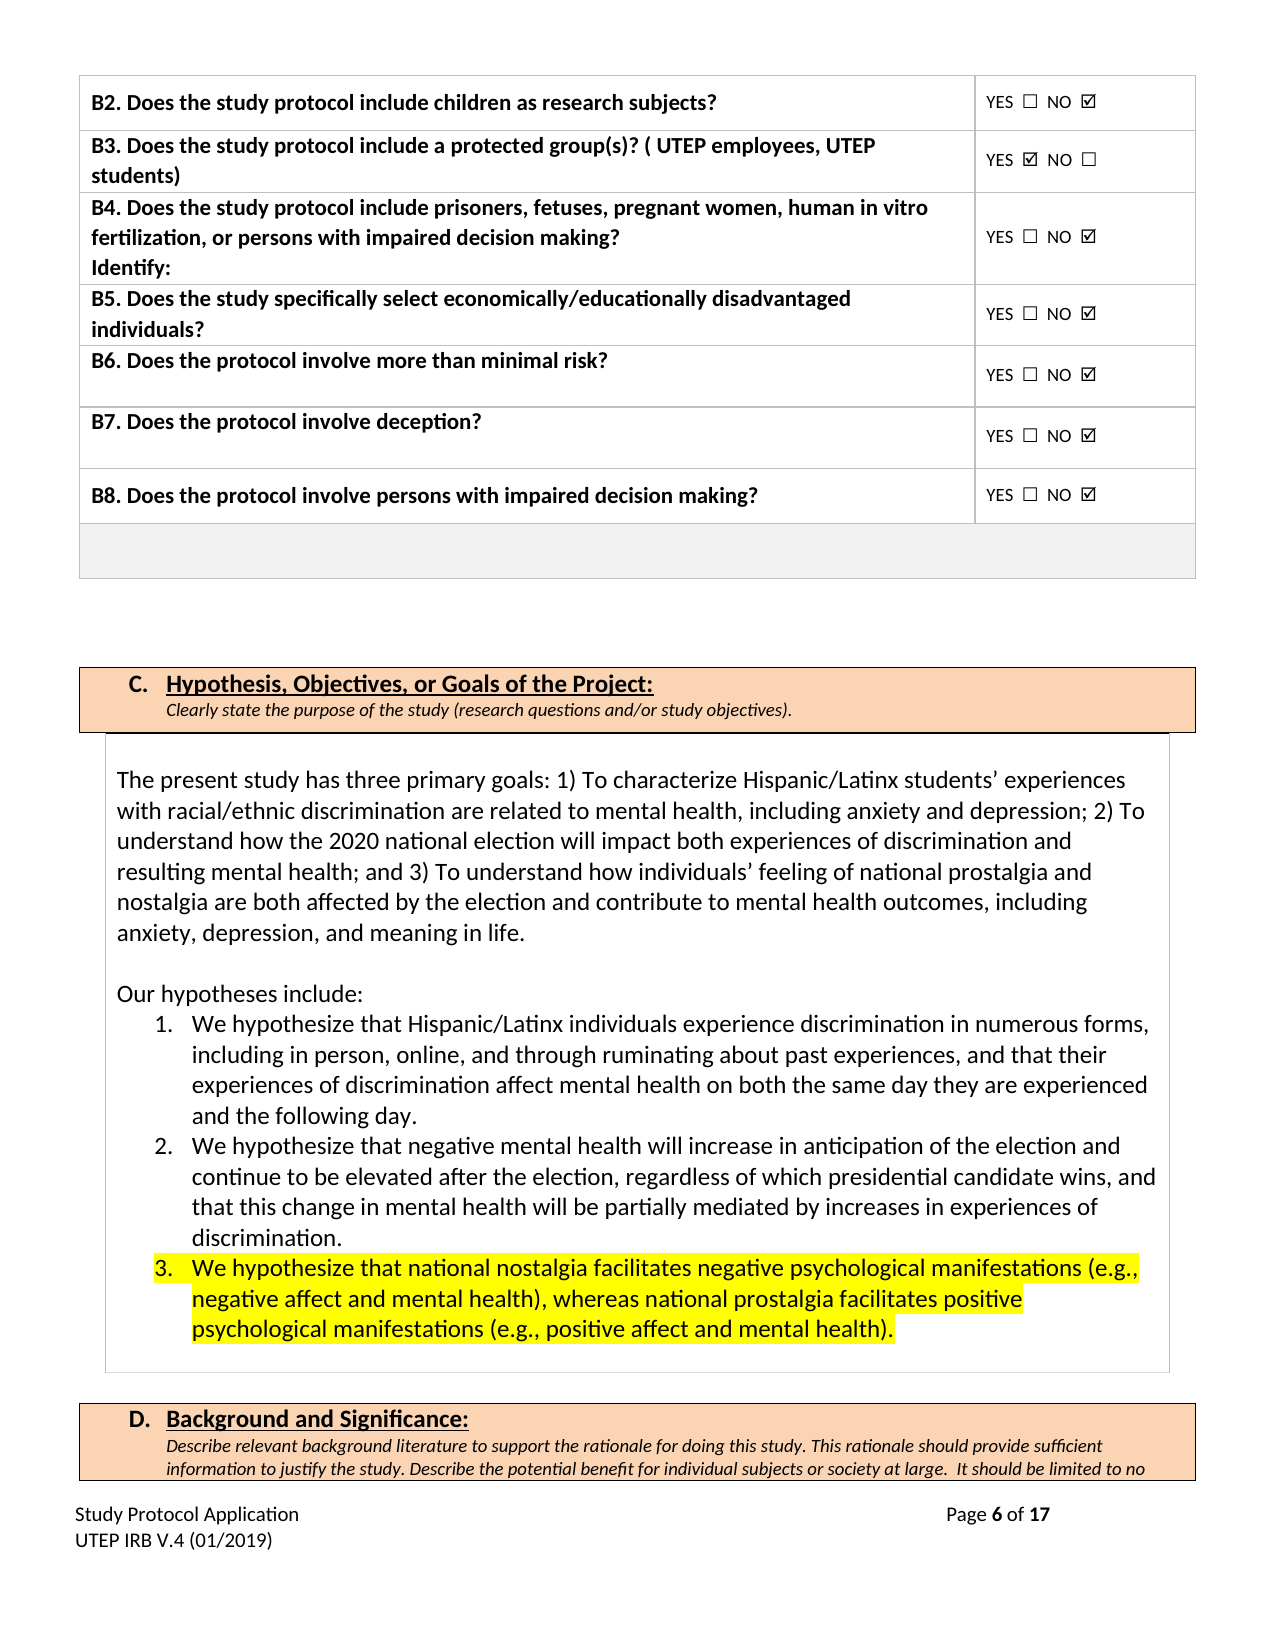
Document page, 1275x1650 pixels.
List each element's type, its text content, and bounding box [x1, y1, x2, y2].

table_cell B7. Does the protocol involve deception? [80, 408, 974, 468]
table_cell B2. Does the study protocol include children as research subjects? [80, 76, 974, 130]
table_cell YES NO [976, 131, 1195, 192]
table_cell YES NO [976, 469, 1195, 523]
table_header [80, 1404, 1195, 1480]
table_header Hypothesis, Objectives, or Goals of the Project: Clearly state the purpose of the study (research questions and/or study objectives). [80, 668, 1195, 732]
table_cell YES NO [976, 346, 1195, 406]
table_cell B8. Does the protocol involve persons with impaired decision making? [80, 469, 974, 523]
table_cell B4. Does the study protocol include prisoners, fetuses, pregnant women, human in vitro fertilization, or persons with impaired decision making? Identify: [80, 193, 974, 283]
table_cell YES NO [976, 285, 1195, 345]
table_cell YES NO [976, 408, 1195, 468]
table_cell YES NO [976, 76, 1195, 130]
table_cell B5. Does the study specifically select economically/educationally disadvantaged individuals? [80, 285, 974, 345]
table_cell YES NO [976, 193, 1195, 283]
table_cell B6. Does the protocol involve more than minimal risk? [80, 346, 974, 406]
table_cell [80, 524, 1195, 578]
table_cell B3. Does the study protocol include a protected group(s)? ( UTEP employees, UTEP students) [80, 131, 974, 192]
table_header The present study has three primary goals: 1) To characterize Hispanic/Latinx students’ experiences with racial/ethnic discrimination are related to mental health, including anxiety and depression; 2) To understand how the 2020 national election will impact both experiences of discrimination and resulting mental health; and 3) To understand how individuals’ feeling of national prostalgia and nostalgia are both affected by the election and contribute to mental health outcomes, including anxiety, depression, and meaning in life. Our hypotheses include: We hypothesize that Hispanic/Latinx individuals experience discrimination in numerous forms, including in person, online, and through ruminating about past experiences, and that their experiences of discrimination affect mental health on both the same day they are experienced and the following day. We hypothesize that negative mental health will increase in anticipation of the election and continue to be elevated after the election, regardless of which presidential candidate wins, and that this change in mental health will be partially mediated by increases in experiences of discrimination. We hypothesize that national nostalgia facilitates negative psychological manifestations (e.g., negative affect and mental health), whereas national prostalgia facilitates positive psychological manifestations (e.g., positive affect and mental health). [106, 734, 1169, 1372]
